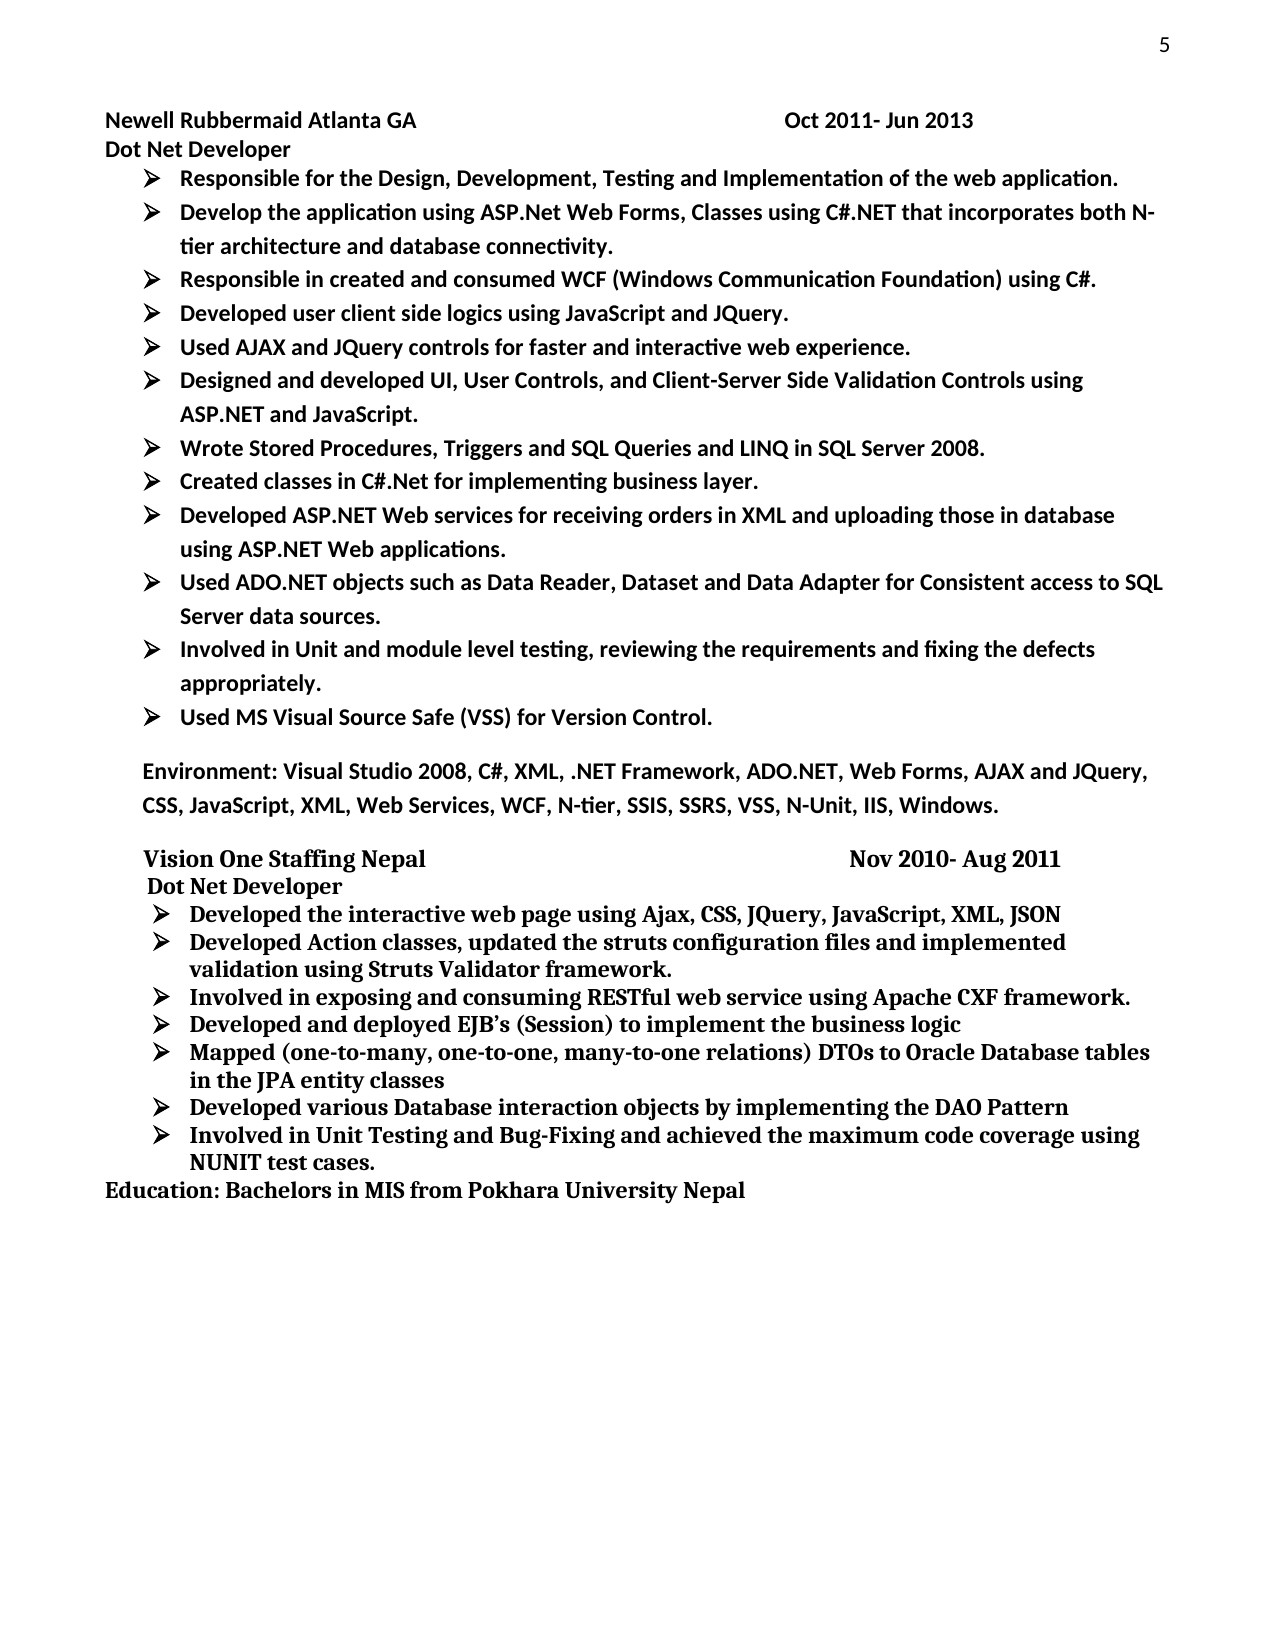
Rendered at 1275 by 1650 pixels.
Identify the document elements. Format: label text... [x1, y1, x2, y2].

list Develop the application using ASP.Net Web Forms, Classes using C#.NET that incorporates both N-tier architecture and database connectivity. [142, 197, 1170, 260]
list Developed the interactive web page using Ajax, CSS, JQuery, JavaScript, XML, JSON [152, 901, 1170, 928]
list Involved in Unit and module level testing, reviewing the requirements and fixing the defects appropriately. [142, 634, 1170, 697]
list Designed and developed UI, User Controls, and Client-Server Side Validation Controls using ASP.NET and JavaScript. [142, 365, 1170, 428]
text Dot Net Developer [105, 873, 1170, 901]
list Developed user client side logics using JavaScript and JQuery. [142, 298, 1170, 327]
list Created classes in C#.Net for implementing business layer. [142, 466, 1170, 496]
list Involved in Unit Testing and Bug-Fixing and achieved the maximum code coverage using NUNIT test cases. [152, 1122, 1170, 1177]
text Dot Net Developer [105, 134, 1170, 163]
list Developed and deployed EJB’s (Session) to implement the business logic [152, 1011, 1170, 1039]
text Newell Rubbermaid Atlanta GA Oct 2011- Jun 2013 [105, 105, 1170, 134]
list Responsible for the Design, Development, Testing and Implementation of the web application. [142, 163, 1170, 193]
list Wrote Stored Procedures, Triggers and SQL Queries and LINQ in SQL Server 2008. [142, 433, 1170, 462]
list Used ADO.NET objects such as Data Reader, Dataset and Data Adapter for Consistent access to SQL Server data sources. [142, 567, 1170, 630]
list Used MS Visual Source Safe (VSS) for Version Control. [142, 702, 1170, 731]
list Developed ASP.NET Web services for receiving orders in XML and uploading those in database using ASP.NET Web applications. [142, 500, 1170, 563]
list Mapped (one-to-many, one-to-one, many-to-one relations) DTOs to Oracle Database tables in the JPA entity classes [152, 1039, 1170, 1094]
text Education: Bachelors in MIS from Pokhara University Nepal [105, 1177, 1170, 1204]
list Developed various Database interaction objects by implementing the DAO Pattern [152, 1094, 1170, 1122]
list Used AJAX and JQuery controls for faster and interactive web experience. [142, 332, 1170, 361]
list Developed Action classes, updated the struts configuration files and implemented validation using Struts Validator framework. [152, 928, 1170, 984]
list Involved in exposing and consuming RESTful web service using Apache CXF framework. [152, 984, 1170, 1011]
list Responsible in created and consumed WCF (Windows Communication Foundation) using C#. [142, 264, 1170, 294]
text Environment: Visual Studio 2008, C#, XML, .NET Framework, ADO.NET, Web Forms, AJAX and JQuery, CSS, JavaScript, XML, Web Services, WCF, N-tier, SSIS, SSRS, VSS, N-Unit, IIS, Windows. [142, 756, 1170, 819]
text Vision One Staffing Nepal Nov 2010- Aug 2011 [105, 844, 1170, 873]
